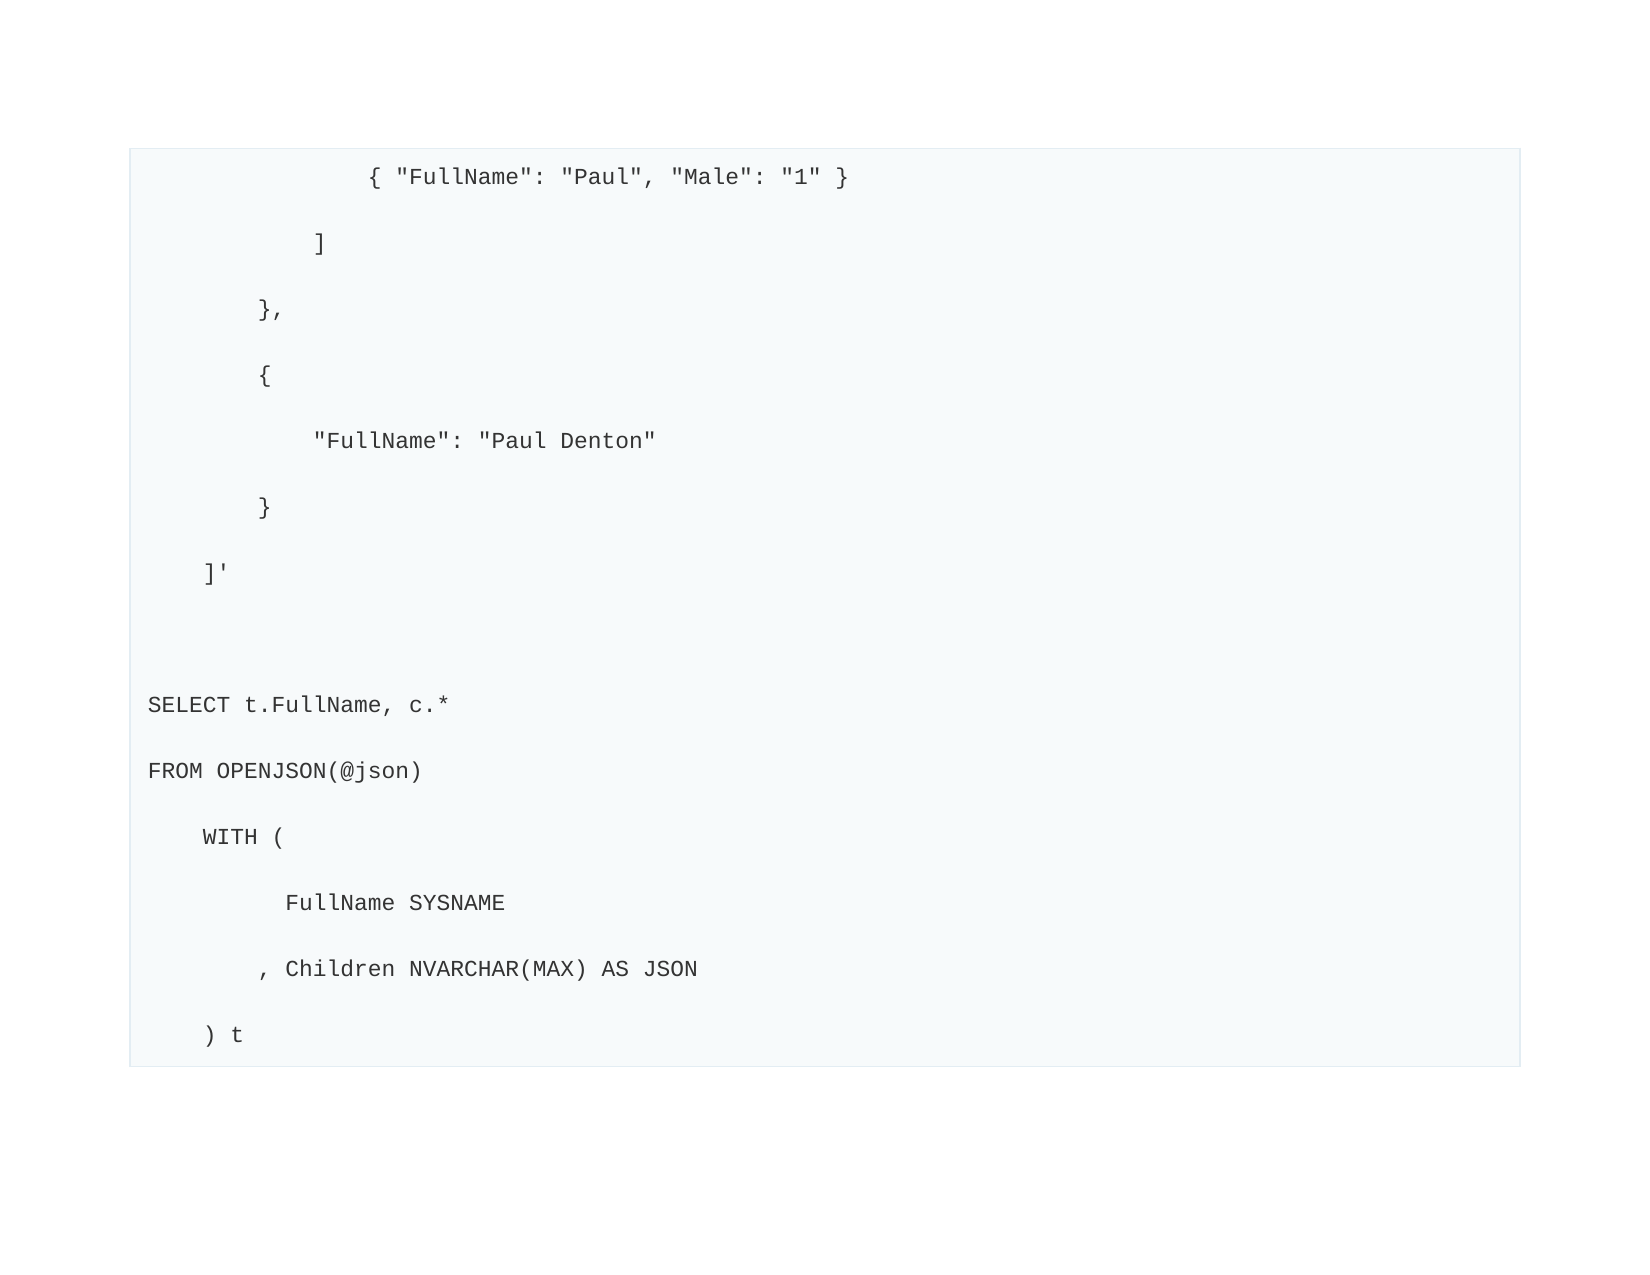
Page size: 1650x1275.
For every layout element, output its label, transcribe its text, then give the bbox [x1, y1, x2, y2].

text { "FullName": "Paul", "Male": "1" } [131, 149, 1519, 192]
text FullName SYSNAME [131, 873, 1519, 917]
text "FullName": "Paul Denton" [131, 411, 1519, 456]
text WITH ( [131, 807, 1519, 851]
text ]' [131, 543, 1519, 587]
text ) t [131, 1005, 1519, 1066]
text { [131, 345, 1519, 389]
text , Children NVARCHAR(MAX) AS JSON [131, 939, 1519, 983]
text FROM OPENJSON(@json) [131, 741, 1519, 785]
text ] [131, 213, 1519, 258]
text }, [131, 279, 1519, 324]
text SELECT t.FullName, c.* [131, 675, 1519, 719]
text } [131, 477, 1519, 521]
